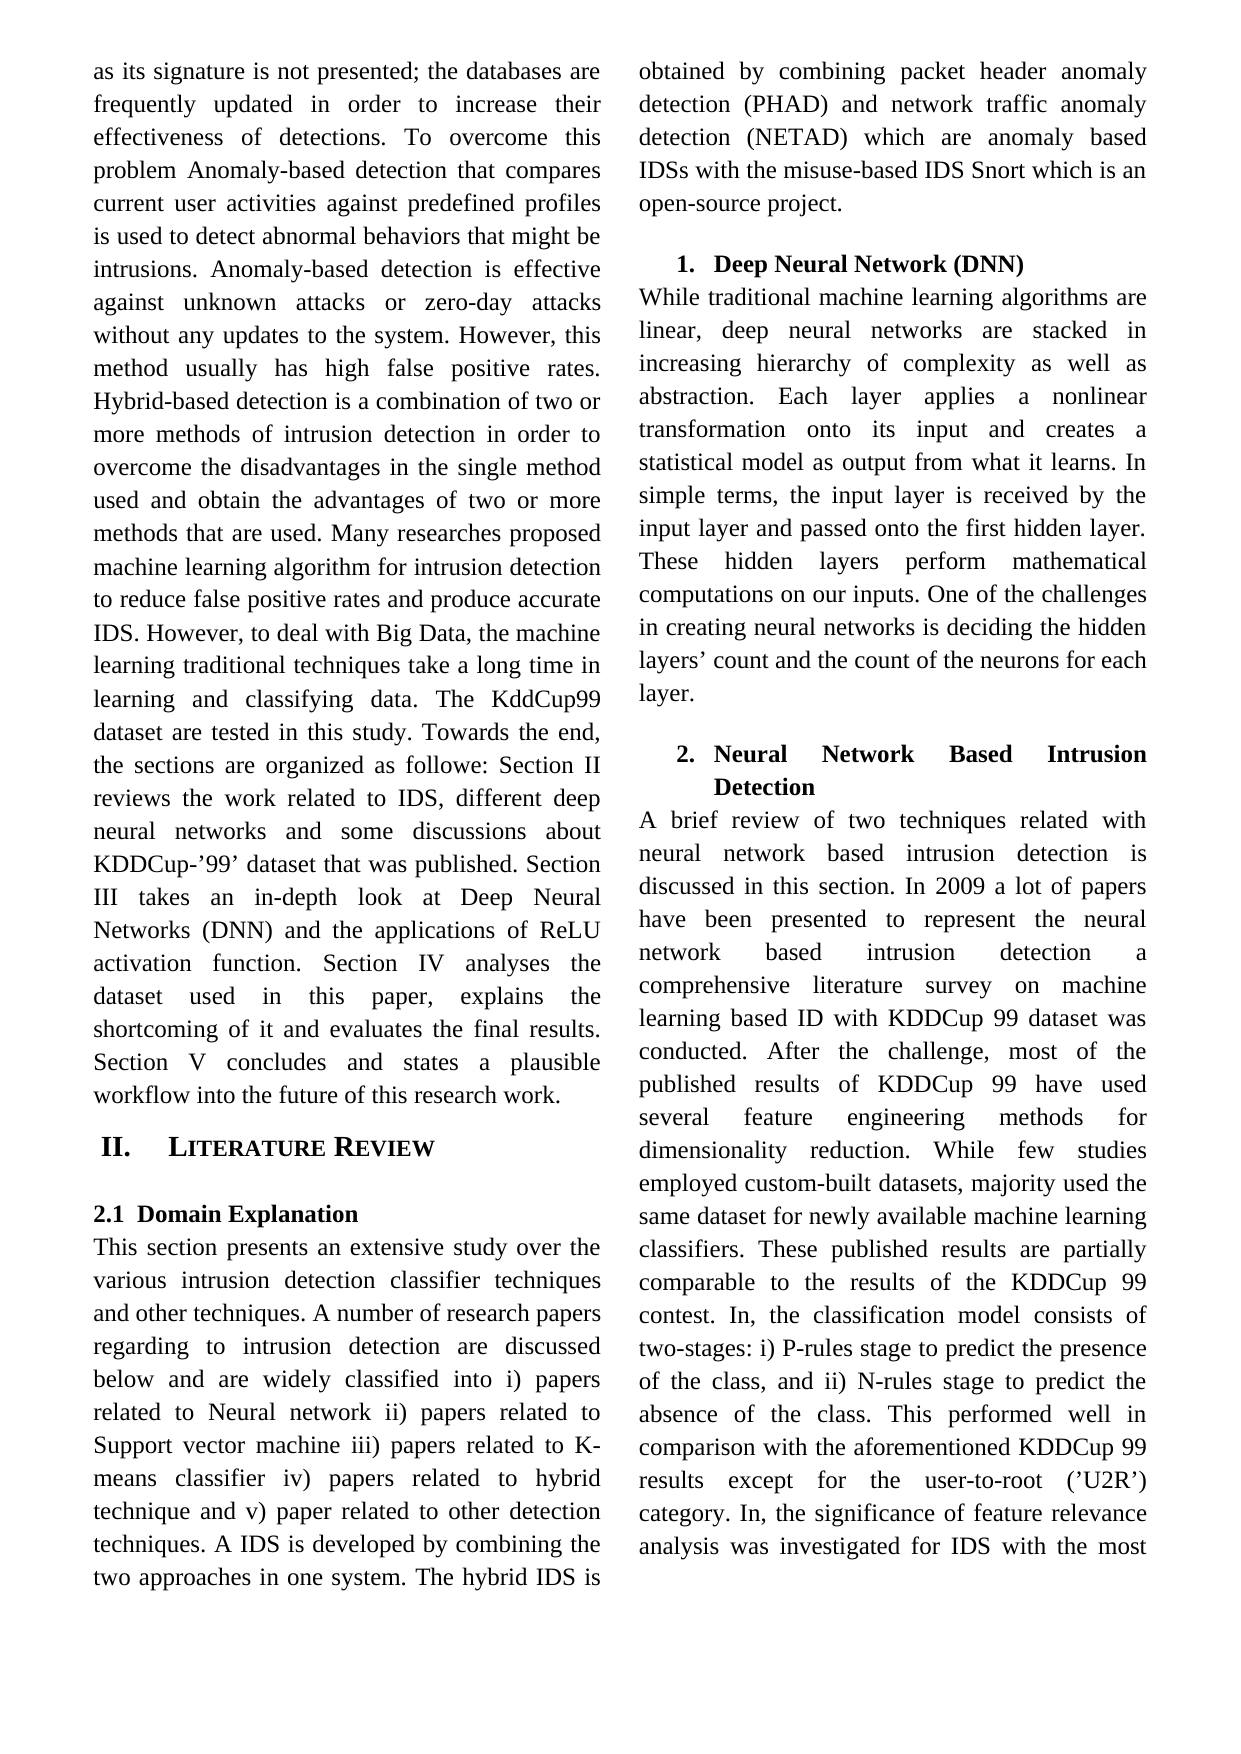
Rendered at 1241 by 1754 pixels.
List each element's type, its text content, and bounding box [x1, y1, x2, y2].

list Deep Neural Network (DNN) [676, 249, 1147, 278]
text While traditional machine learning algorithms are linear, deep neural networks are stacked in increasing hierarchy of complexity as well as abstraction. Each layer applies a nonlinear transformation onto its input and creates a statistical model as output from what it learns. In simple terms, the input layer is received by the input layer and passed onto the first hidden layer. These hidden layers perform mathematical computations on our inputs. One of the challenges in creating neural networks is deciding the hidden layers’ count and the count of the neurons for each layer. [639, 282, 1147, 707]
subtitle Literature Review [131, 1129, 601, 1163]
text This section presents an extensive study over the various intrusion detection classifier techniques and other techniques. A number of research papers regarding to intrusion detection are discussed below and are widely classified into i) papers related to Neural network ii) papers related to Support vector machine iii) papers related to K-means classifier iv) papers related to hybrid technique and v) paper related to other detection techniques. A IDS is developed by combining the two approaches in one system. The hybrid IDS is obtained by combining packet header anomaly detection (PHAD) and network traffic anomaly detection (NETAD) which are anomaly based IDSs with the misuse-based IDS Snort which is an open-source project. [639, 56, 1147, 217]
list Neural Network Based Intrusion Detection [676, 739, 1147, 801]
text This section presents an extensive study over the various intrusion detection classifier techniques and other techniques. A number of research papers regarding to intrusion detection are discussed below and are widely classified into i) papers related to Neural network ii) papers related to Support vector machine iii) papers related to K-means classifier iv) papers related to hybrid technique and v) paper related to other detection techniques. A IDS is developed by combining the two approaches in one system. The hybrid IDS is obtained by combining packet header anomaly detection (PHAD) and network traffic anomaly detection (NETAD) which are anomaly based IDSs with the misuse-based IDS Snort which is an open-source project. [93, 1232, 601, 1591]
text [93, 56, 601, 1109]
text 2.1 Domain Explanation [93, 1199, 601, 1228]
